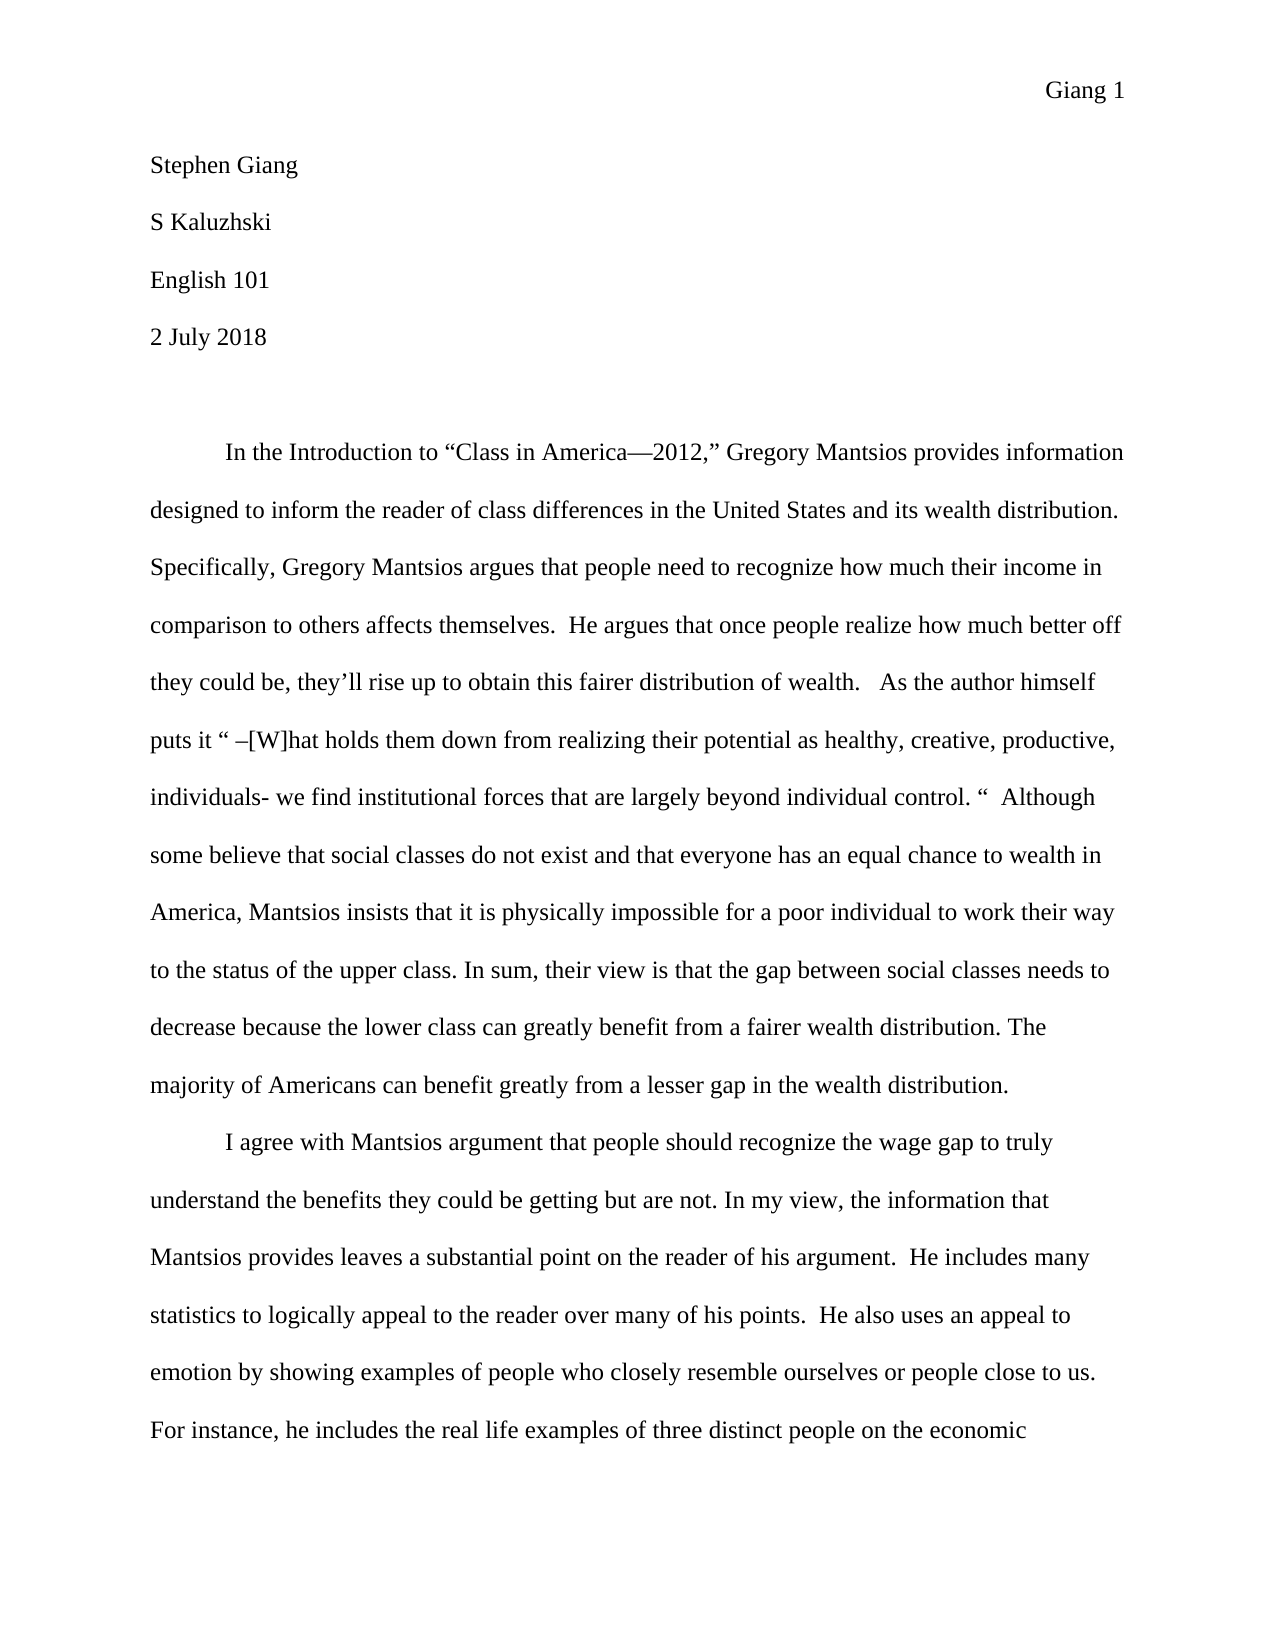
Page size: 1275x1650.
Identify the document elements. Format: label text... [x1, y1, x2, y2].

text Stephen Giang [150, 150, 1125, 179]
text 2 July 2018 [150, 322, 1125, 351]
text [150, 1127, 1125, 1444]
text S Kaluzhski [150, 207, 1125, 236]
text English 101 [150, 265, 1125, 294]
text In the Introduction to “Class in America—2012,” Gregory Mantsios provides information designed to inform the reader of class differences in the United States and its wealth distribution. Specifically, Gregory Mantsios argues that people need to recognize how much their income in comparison to others affects themselves. He argues that once people realize how much better off they could be, they’ll rise up to obtain this fairer distribution of wealth. As the author himself puts it “ –[W]hat holds them down from realizing their potential as healthy, creative, productive, individuals- we find institutional forces that are largely beyond individual control. “ Although some believe that social classes do not exist and that everyone has an equal chance to wealth in America, Mantsios insists that it is physically impossible for a poor individual to work their way to the status of the upper class. In sum, their view is that the gap between social classes needs to decrease because the lower class can greatly benefit from a fairer wealth distribution. The majority of Americans can benefit greatly from a lesser gap in the wealth distribution. [150, 437, 1125, 1099]
